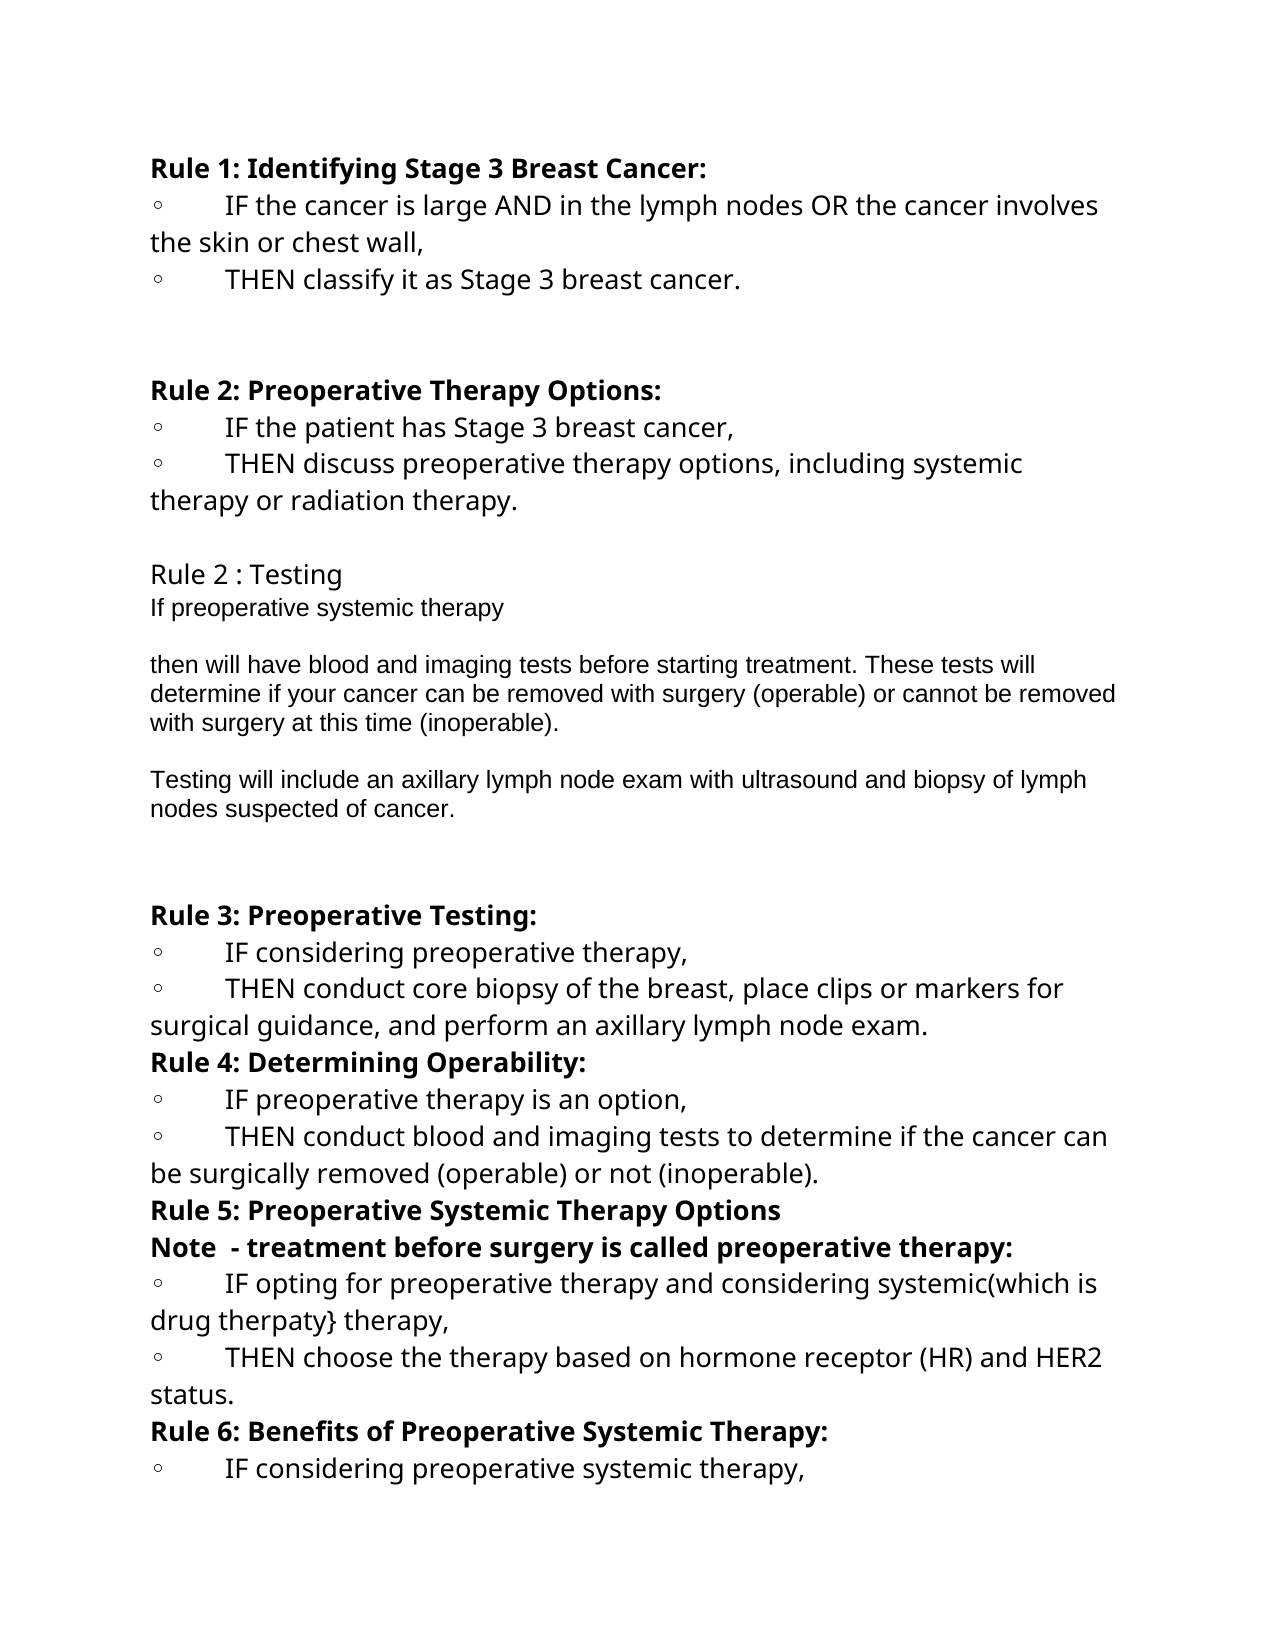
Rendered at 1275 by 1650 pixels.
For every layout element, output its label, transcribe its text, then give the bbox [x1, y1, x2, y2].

list IF the patient has Stage 3 breast cancer, [150, 408, 1125, 445]
list THEN conduct core biopsy of the breast, place clips or markers for surgical guidance, and perform an axillary lymph node exam. [150, 970, 1125, 1044]
list IF opting for preoperative therapy and considering systemic(which is drug therpaty} therapy, [150, 1265, 1125, 1339]
text Rule 2 : Testing [150, 556, 1125, 592]
text Rule 3: Preoperative Testing: [150, 896, 1125, 933]
text Note - treatment before surgery is called preoperative therapy: [150, 1228, 1125, 1265]
text Testing will include an axillary lymph node exam with ultrasound and biopsy of lymph nodes suspected of cancer. [150, 765, 1125, 822]
list IF considering preoperative systemic therapy, [150, 1449, 1125, 1486]
text If preoperative systemic therapy [150, 592, 1125, 621]
list IF considering preoperative therapy, [150, 933, 1125, 970]
list THEN classify it as Stage 3 breast cancer. [150, 261, 1125, 297]
text Rule 1: Identifying Stage 3 Breast Cancer: [150, 150, 1125, 187]
list THEN discuss preoperative therapy options, including systemic therapy or radiation therapy. [150, 445, 1125, 519]
text Rule 5: Preoperative Systemic Therapy Options [150, 1191, 1125, 1228]
list THEN choose the therapy based on hormone receptor (HR) and HER2 status. [150, 1339, 1125, 1412]
text Rule 6: Benefits of Preoperative Systemic Therapy: [150, 1412, 1125, 1449]
list IF preoperative therapy is an option, [150, 1081, 1125, 1117]
list THEN conduct blood and imaging tests to determine if the cancer can be surgically removed (operable) or not (inoperable). [150, 1117, 1125, 1191]
text Rule 4: Determining Operability: [150, 1044, 1125, 1081]
text then will have blood and imaging tests before starting treatment. These tests will determine if your cancer can be removed with surgery (operable) or cannot be removed with surgery at this time (inoperable). [150, 650, 1125, 736]
text Rule 2: Preoperative Therapy Options: [150, 371, 1125, 408]
list IF the cancer is large AND in the lymph nodes OR the cancer involves the skin or chest wall, [150, 187, 1125, 261]
